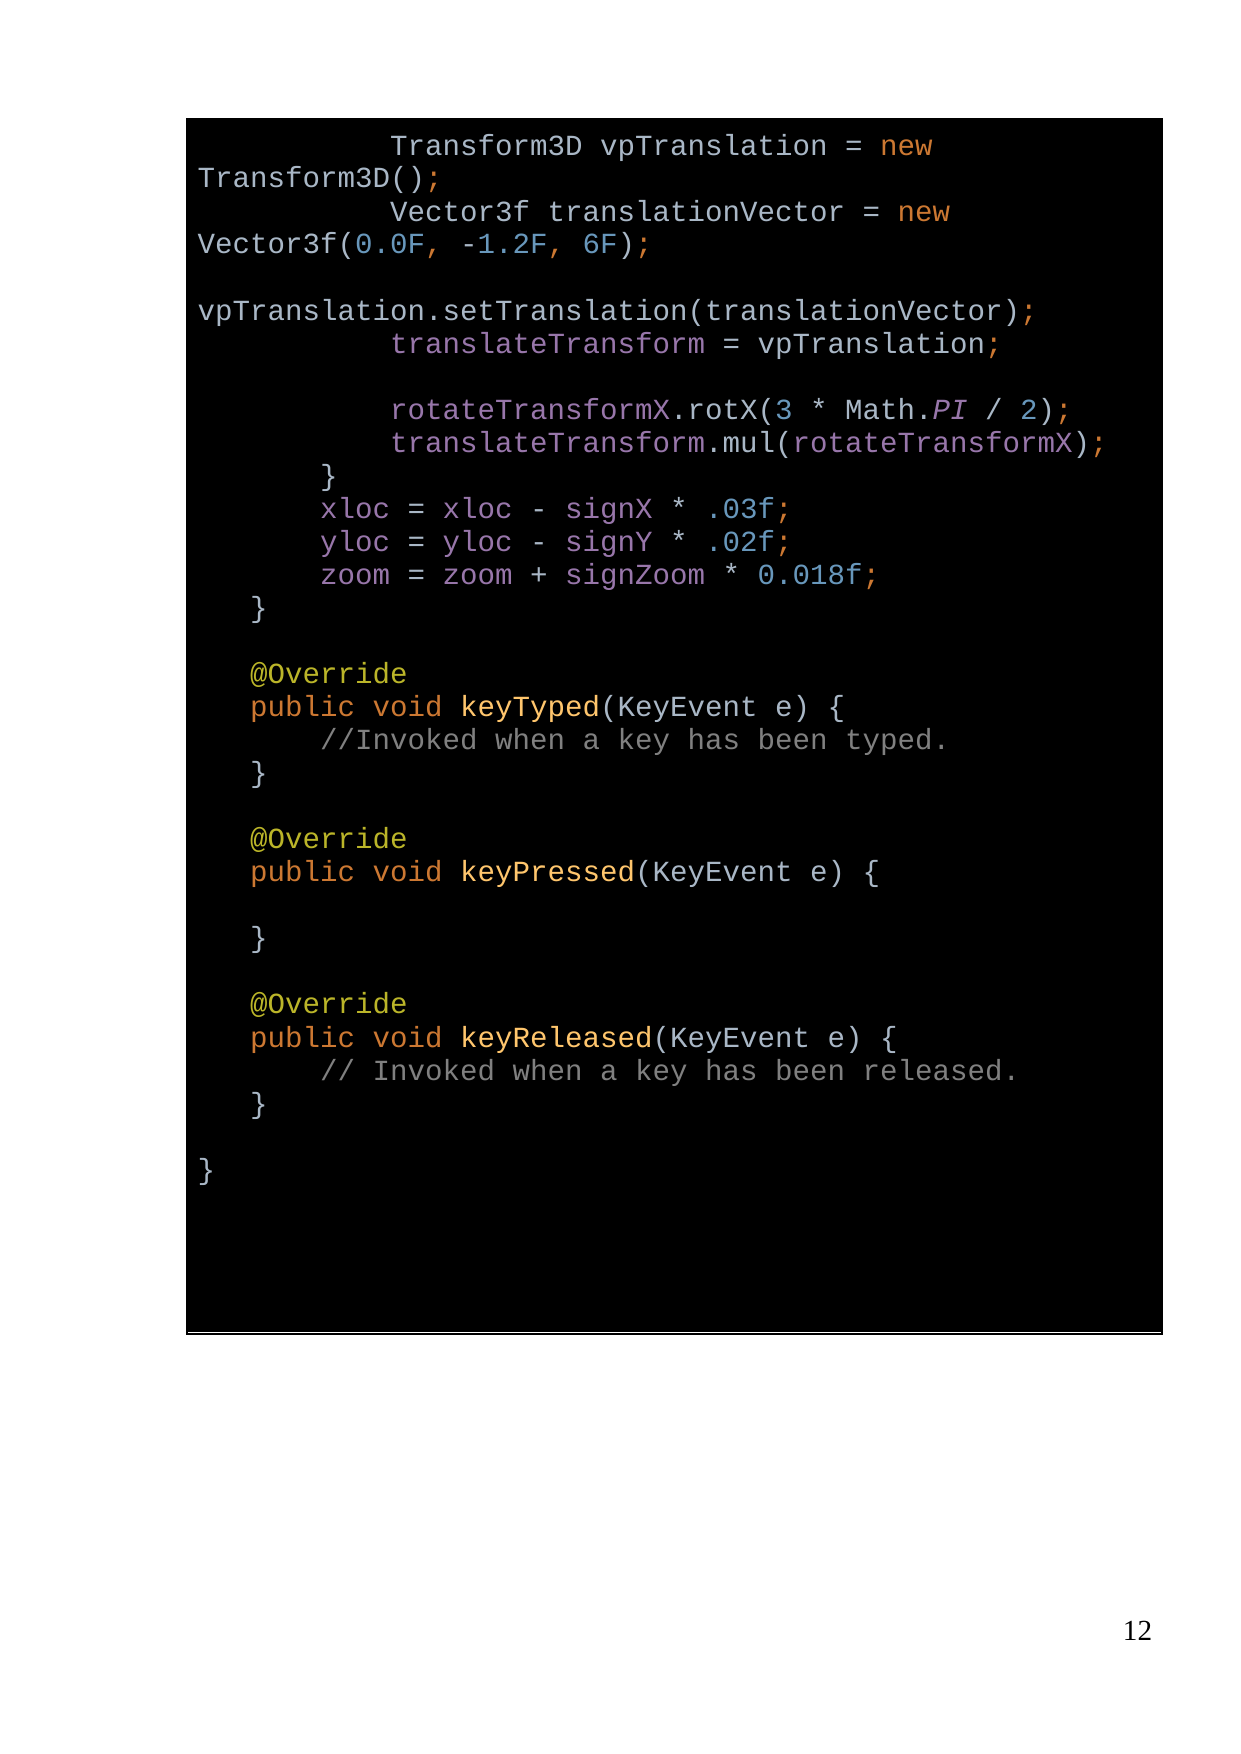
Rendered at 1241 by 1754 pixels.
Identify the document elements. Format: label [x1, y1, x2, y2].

table_cell [188, 120, 1161, 1332]
